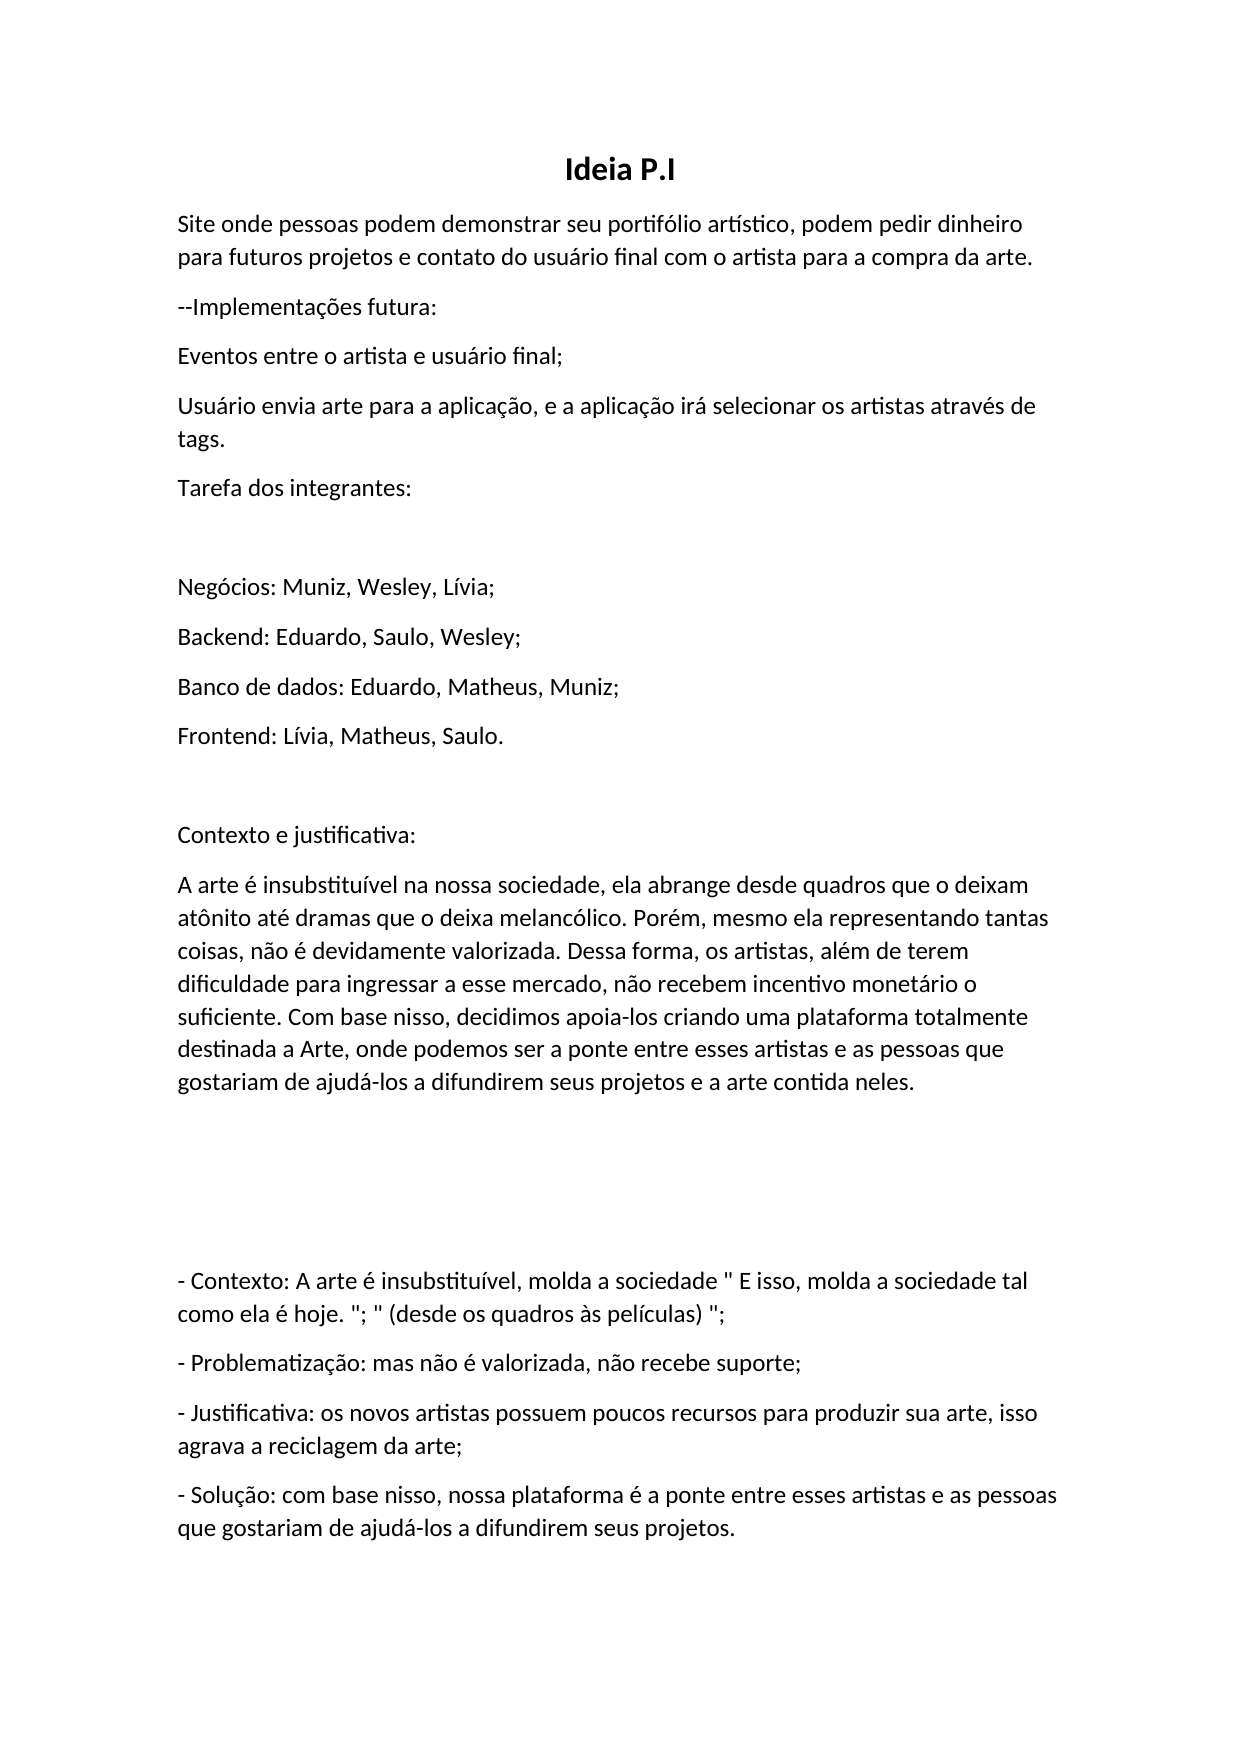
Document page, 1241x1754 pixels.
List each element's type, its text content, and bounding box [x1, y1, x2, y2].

text Backend: Eduardo, Saulo, Wesley; [177, 621, 1063, 652]
text Frontend: Lívia, Matheus, Saulo. [177, 720, 1063, 751]
text Site onde pessoas podem demonstrar seu portifólio artístico, podem pedir dinheiro para futuros projetos e contato do usuário final com o artista para a compra da arte. [177, 208, 1063, 272]
text - Solução: com base nisso, nossa plataforma é a ponte entre esses artistas e as pessoas que gostariam de ajudá-los a difundirem seus projetos. [177, 1479, 1063, 1543]
text Eventos entre o artista e usuário final; [177, 340, 1063, 371]
text A arte é insubstituível na nossa sociedade, ela abrange desde quadros que o deixam atônito até dramas que o deixa melancólico. Porém, mesmo ela representando tantas coisas, não é devidamente valorizada. Dessa forma, os artistas, além de terem dificuldade para ingressar a esse mercado, não recebem incentivo monetário o suficiente. Com base nisso, decidimos apoia-los criando uma plataforma totalmente destinada a Arte, onde podemos ser a ponte entre esses artistas e as pessoas que gostariam de ajudá-los a difundirem seus projetos e a arte contida neles. [177, 869, 1063, 1097]
text Banco de dados: Eduardo, Matheus, Muniz; [177, 671, 1063, 701]
text Tarefa dos integrantes: [177, 472, 1063, 503]
text Ideia P.I [177, 148, 1063, 188]
text Usuário envia arte para a aplicação, e a aplicação irá selecionar os artistas através de tags. [177, 390, 1063, 453]
text Contexto e justificativa: [177, 819, 1063, 850]
text - Problematização: mas não é valorizada, não recebe suporte; [177, 1347, 1063, 1378]
text - Justificativa: os novos artistas possuem poucos recursos para produzir sua arte, isso agrava a reciclagem da arte; [177, 1397, 1063, 1460]
text --Implementações futura: [177, 291, 1063, 321]
text - Contexto: A arte é insubstituível, molda a sociedade " E isso, molda a sociedade tal como ela é hoje. "; " (desde os quadros às películas) "; [177, 1265, 1063, 1328]
text Negócios: Muniz, Wesley, Lívia; [177, 572, 1063, 602]
